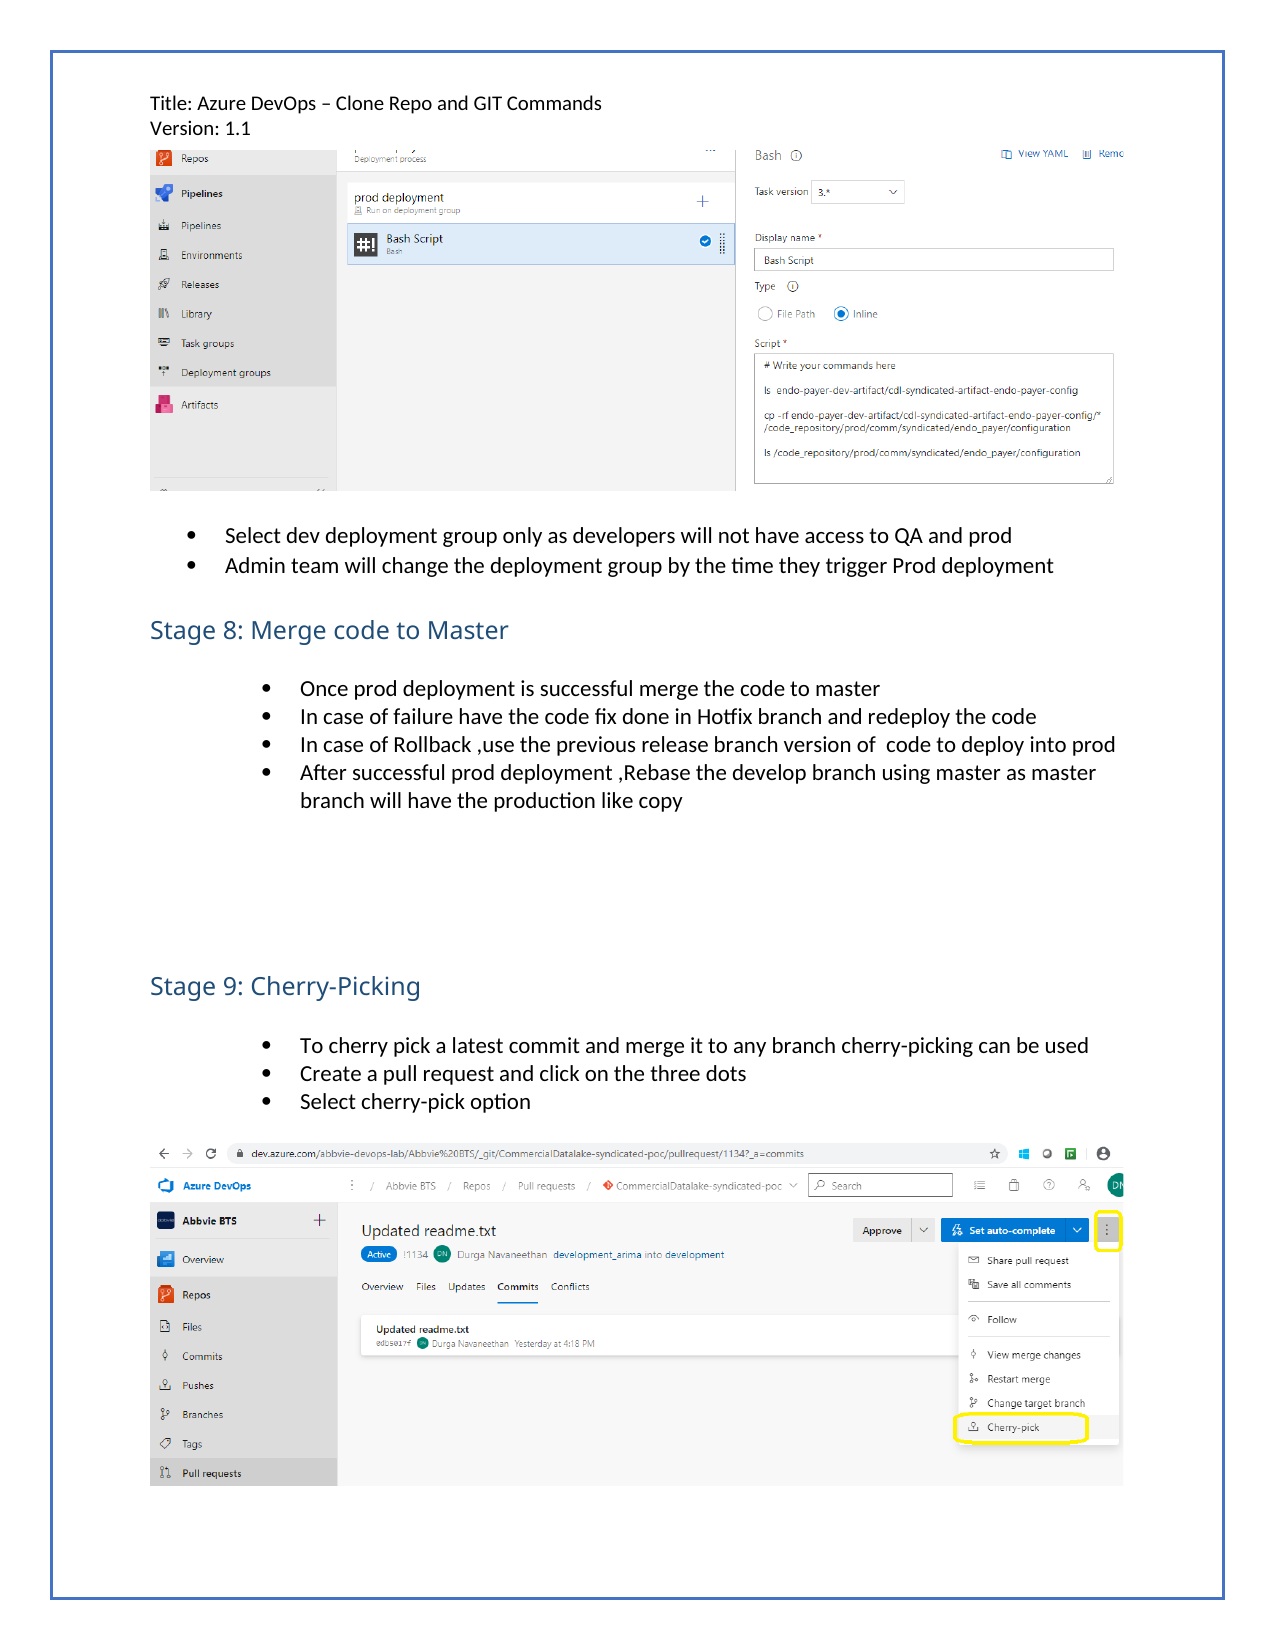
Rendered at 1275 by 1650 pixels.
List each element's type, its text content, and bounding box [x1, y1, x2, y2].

picture [150, 150, 1124, 491]
list Admin team will change the deployment group by the time they trigger Prod deployment [187, 551, 1125, 579]
subtitle Stage 8: Merge code to Master [150, 612, 1125, 646]
subtitle Stage 9: Cherry-Picking [150, 969, 1125, 1003]
list After successful prod deployment ,Rebase the develop branch using master as master branch will have the production like copy [262, 758, 1125, 814]
list Select cherry-pick option [262, 1087, 1125, 1115]
list To cherry pick a latest commit and merge it to any branch cherry-picking can be used [262, 1031, 1125, 1059]
picture [150, 1143, 1124, 1486]
list In case of failure have the code fix done in Hotfix branch and redeploy the code [262, 702, 1125, 730]
list Create a pull request and click on the three dots [262, 1059, 1125, 1087]
list Select dev deployment group only as developers will not have access to QA and prod [187, 521, 1125, 549]
list In case of Rollback ,use the previous release branch version of code to deploy into prod [262, 730, 1125, 758]
list Once prod deployment is successful merge the code to master [262, 674, 1125, 702]
